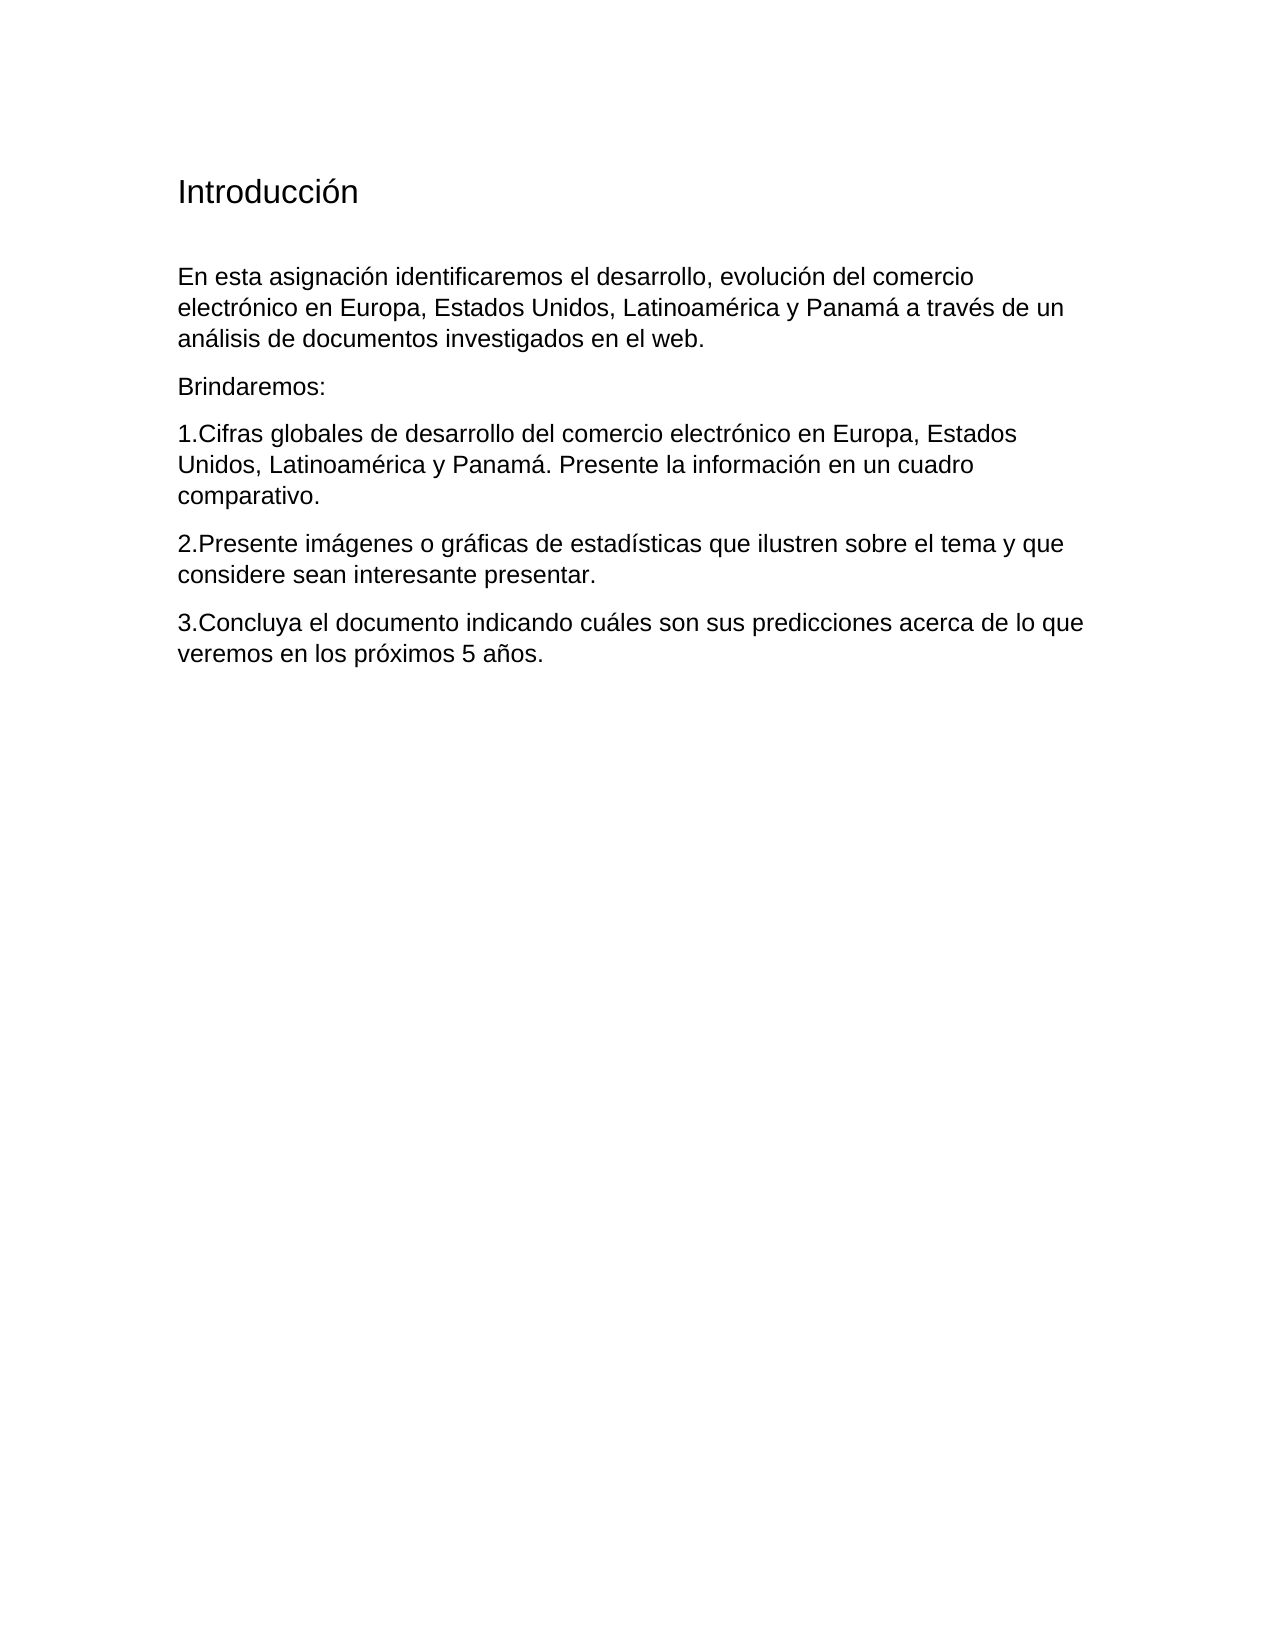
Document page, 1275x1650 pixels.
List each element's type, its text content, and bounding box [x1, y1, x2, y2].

text En esta asignación identificaremos el desarrollo, evolución del comercio electrónico en Europa, Estados Unidos, Latinoamérica y Panamá a través de un análisis de documentos investigados en el web. [177, 262, 1098, 353]
subtitle Introducción [177, 173, 1098, 211]
text 1.Cifras globales de desarrollo del comercio electrónico en Europa, Estados Unidos, Latinoamérica y Panamá. Presente la información en un cuadro comparativo. [177, 419, 1098, 510]
text 3.Concluya el documento indicando cuáles son sus predicciones acerca de lo que veremos en los próximos 5 años. [177, 608, 1098, 668]
text Brindaremos: [177, 372, 1098, 400]
text 2.Presente imágenes o gráficas de estadísticas que ilustren sobre el tema y que considere sean interesante presentar. [177, 529, 1098, 589]
